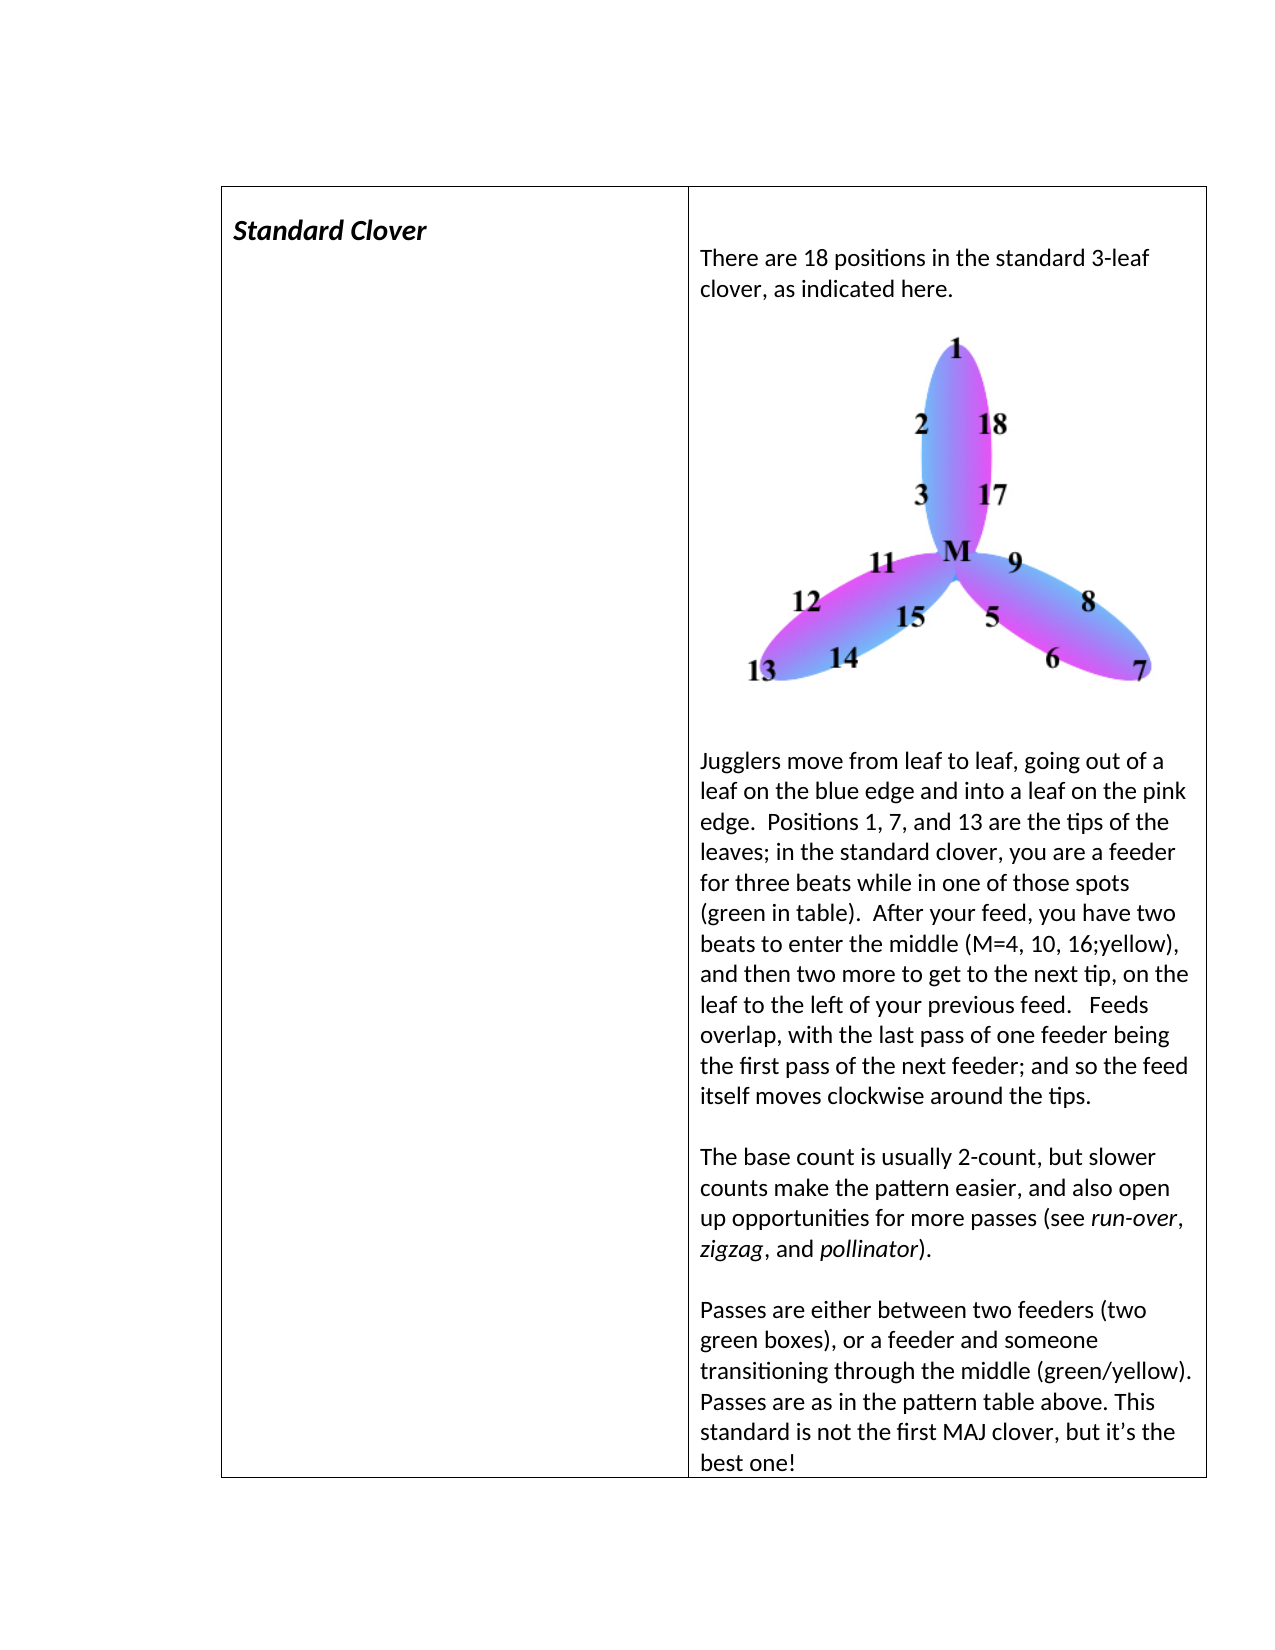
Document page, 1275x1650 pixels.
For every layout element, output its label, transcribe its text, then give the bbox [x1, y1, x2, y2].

picture [699, 303, 1195, 745]
table_header Standard Clover Starting positions [222, 187, 688, 1477]
